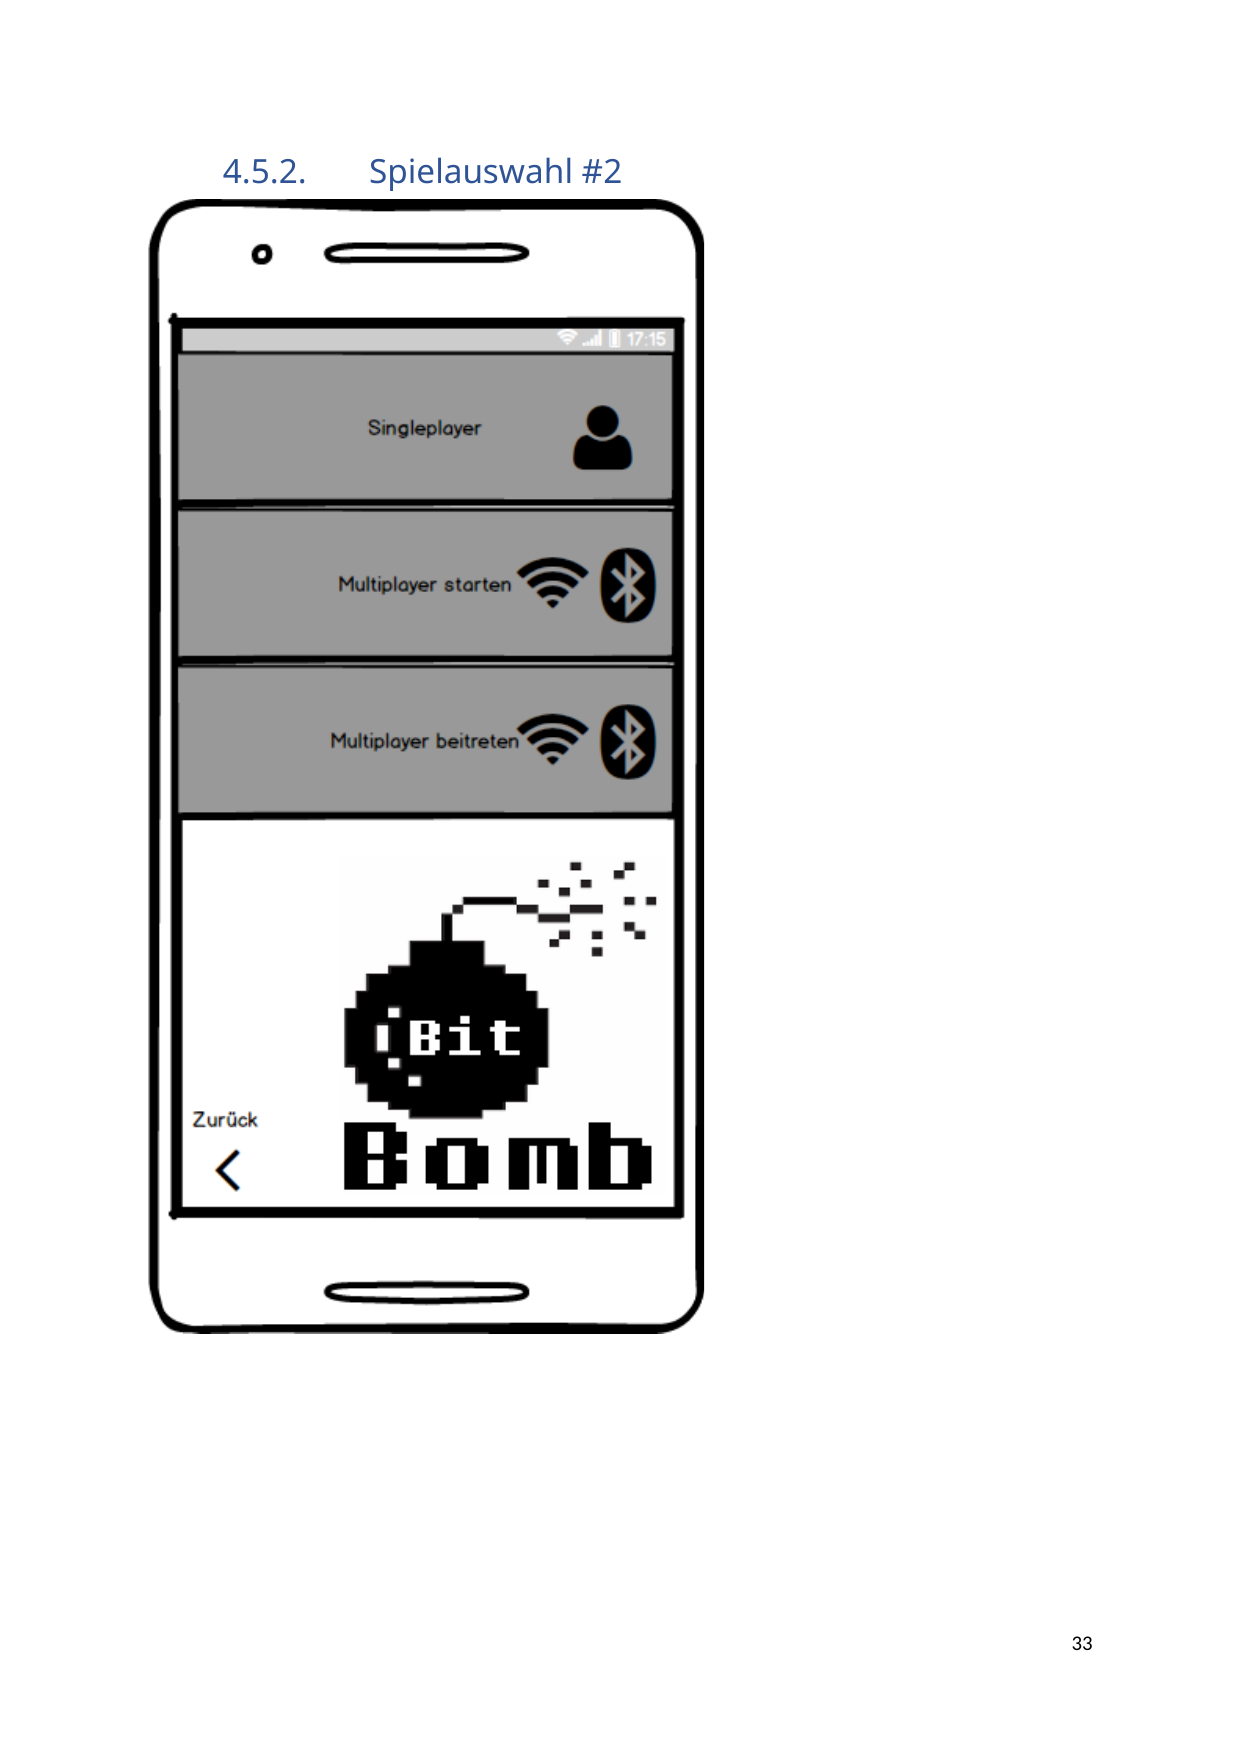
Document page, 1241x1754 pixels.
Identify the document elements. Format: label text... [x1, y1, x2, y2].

subtitle Spielauswahl #2 [223, 148, 1093, 193]
picture [147, 199, 705, 1334]
